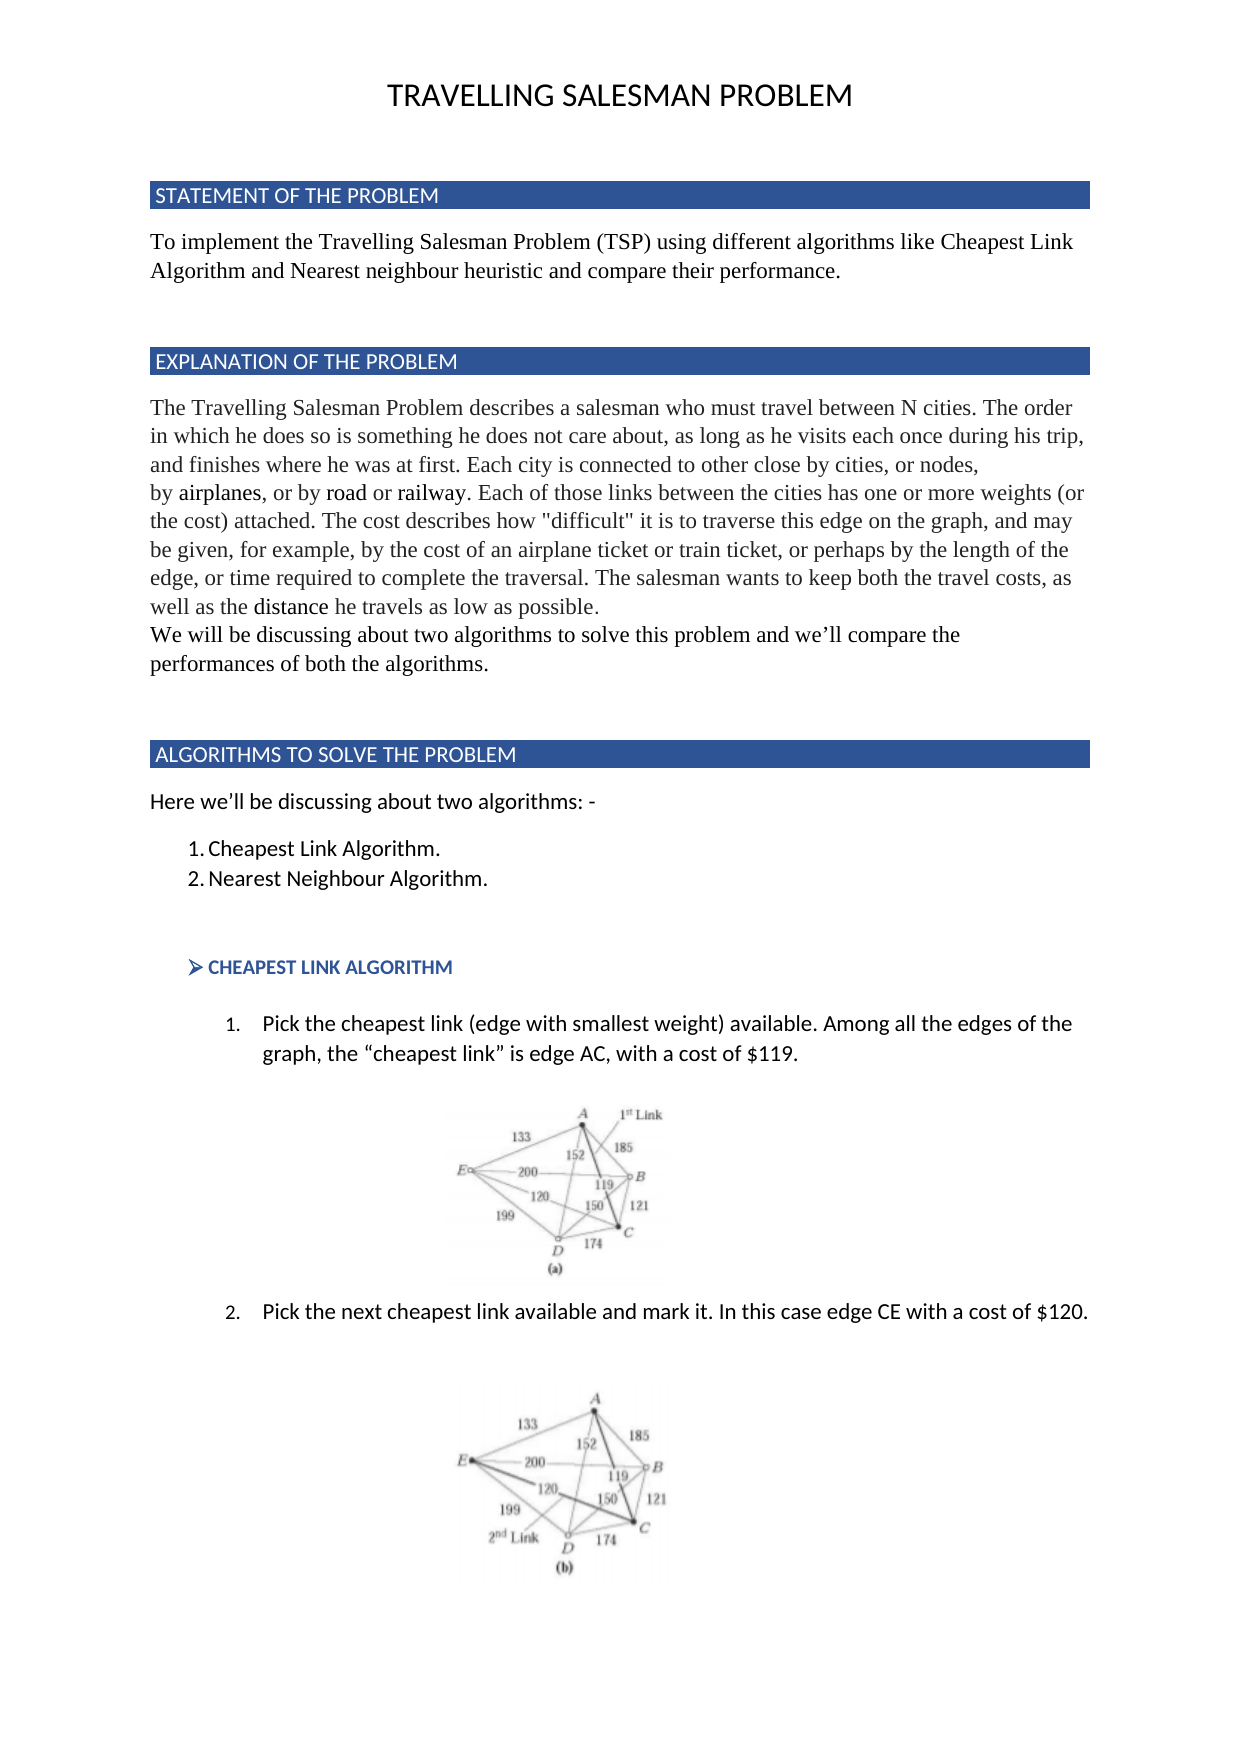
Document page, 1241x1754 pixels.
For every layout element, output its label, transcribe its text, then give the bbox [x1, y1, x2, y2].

list CHEAPEST LINK ALGORITHM [187, 954, 1090, 980]
text TRAVELLING SALESMAN PROBLEM [150, 74, 1090, 114]
text To implement the Travelling Salesman Problem (TSP) using different algorithms like Cheapest Link Algorithm and Nearest neighbour heuristic and compare their performance. [150, 228, 1090, 283]
text EXPLANATION OF THE PROBLEM [150, 347, 1090, 375]
text The Travelling Salesman Problem describes a salesman who must travel between N cities. The order in which he does so is something he does not care about, as long as he visits each once during his trip, and finishes where he was at first. Each city is connected to other close by cities, or nodes, by airplanes, or by road or railway. Each of those links between the cities has one or more weights (or the cost) attached. The cost describes how "difficult" it is to traverse this edge on the graph, and may be given, for example, by the cost of an airplane ticket or train ticket, or perhaps by the length of the edge, or time required to complete the traversal. The salesman wants to keep both the travel costs, as well as the distance he travels as low as possible. We will be discussing about two algorithms to solve this problem and we’ll compare the performances of both the algorithms. [150, 394, 1090, 676]
list Pick the next cheapest link available and mark it. In this case edge CE with a cost of $120. [225, 1297, 1090, 1325]
text STATEMENT OF THE PROBLEM [150, 181, 1090, 209]
list Nearest Neighbour Algorithm. [187, 864, 1090, 892]
picture [443, 1100, 670, 1295]
list Pick the cheapest link (edge with smallest weight) available. Among all the edges of the graph, the “cheapest link” is edge AC, with a cost of $119. [225, 1009, 1090, 1067]
text Here we’ll be discussing about two algorithms: - [150, 787, 1090, 815]
text ALGORITHMS TO SOLVE THE PROBLEM [150, 740, 1090, 768]
picture [453, 1387, 686, 1583]
list Cheapest Link Algorithm. [187, 834, 1090, 862]
